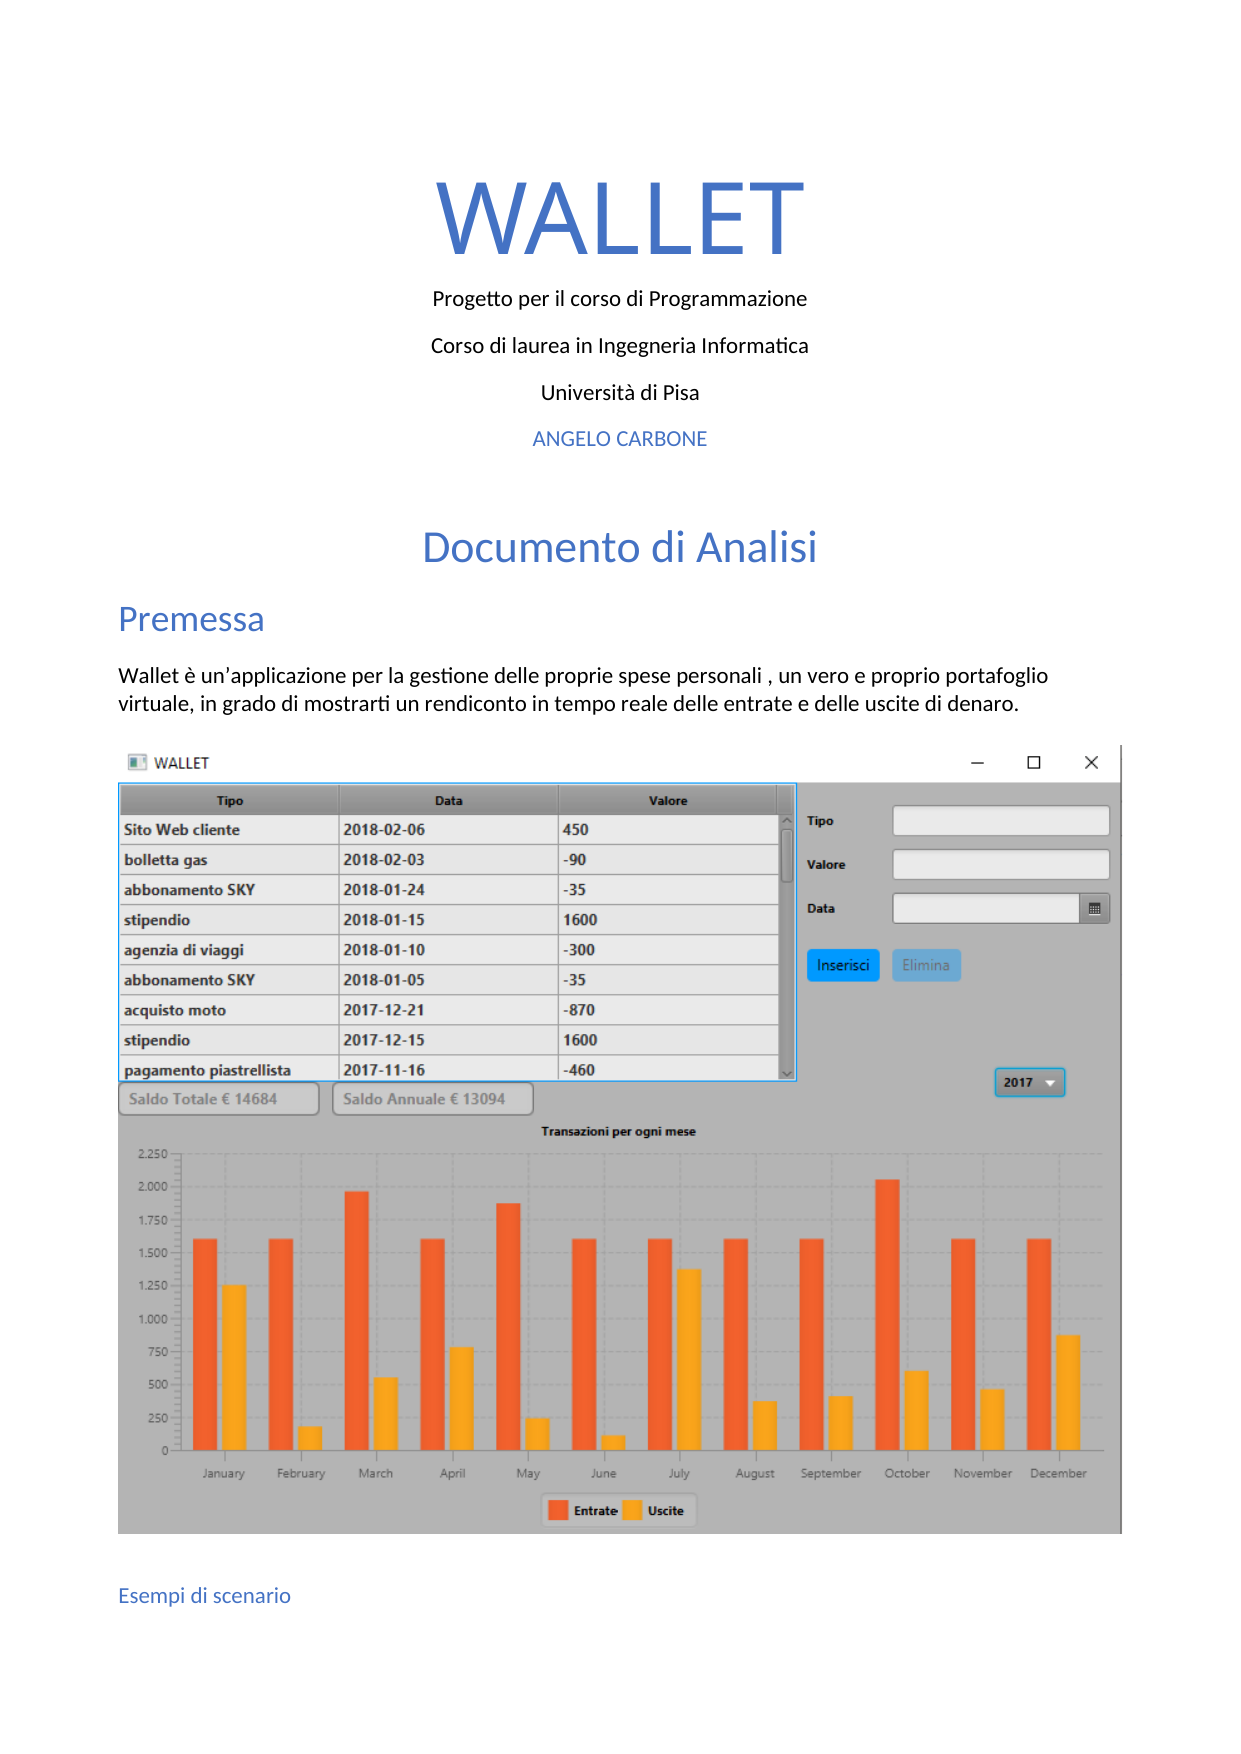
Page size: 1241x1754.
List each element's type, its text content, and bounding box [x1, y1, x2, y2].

text Università di Pisa [118, 378, 1122, 406]
text Premessa [118, 595, 1122, 641]
text Corso di laurea in Ingegneria Informatica [118, 331, 1122, 359]
text ANGELO CARBONE [118, 424, 1122, 452]
picture [118, 745, 1123, 1534]
title WALLET [118, 148, 1122, 284]
text Progetto per il corso di Programmazione [118, 284, 1122, 312]
text Documento di Analisi [118, 518, 1122, 574]
text Wallet è un’applicazione per la gestione delle proprie spese personali , un vero e proprio portafoglio virtuale, in grado di mostrarti un rendiconto in tempo reale delle entrate e delle uscite di denaro. [118, 661, 1122, 717]
text Esempi di scenario [118, 1581, 1122, 1609]
